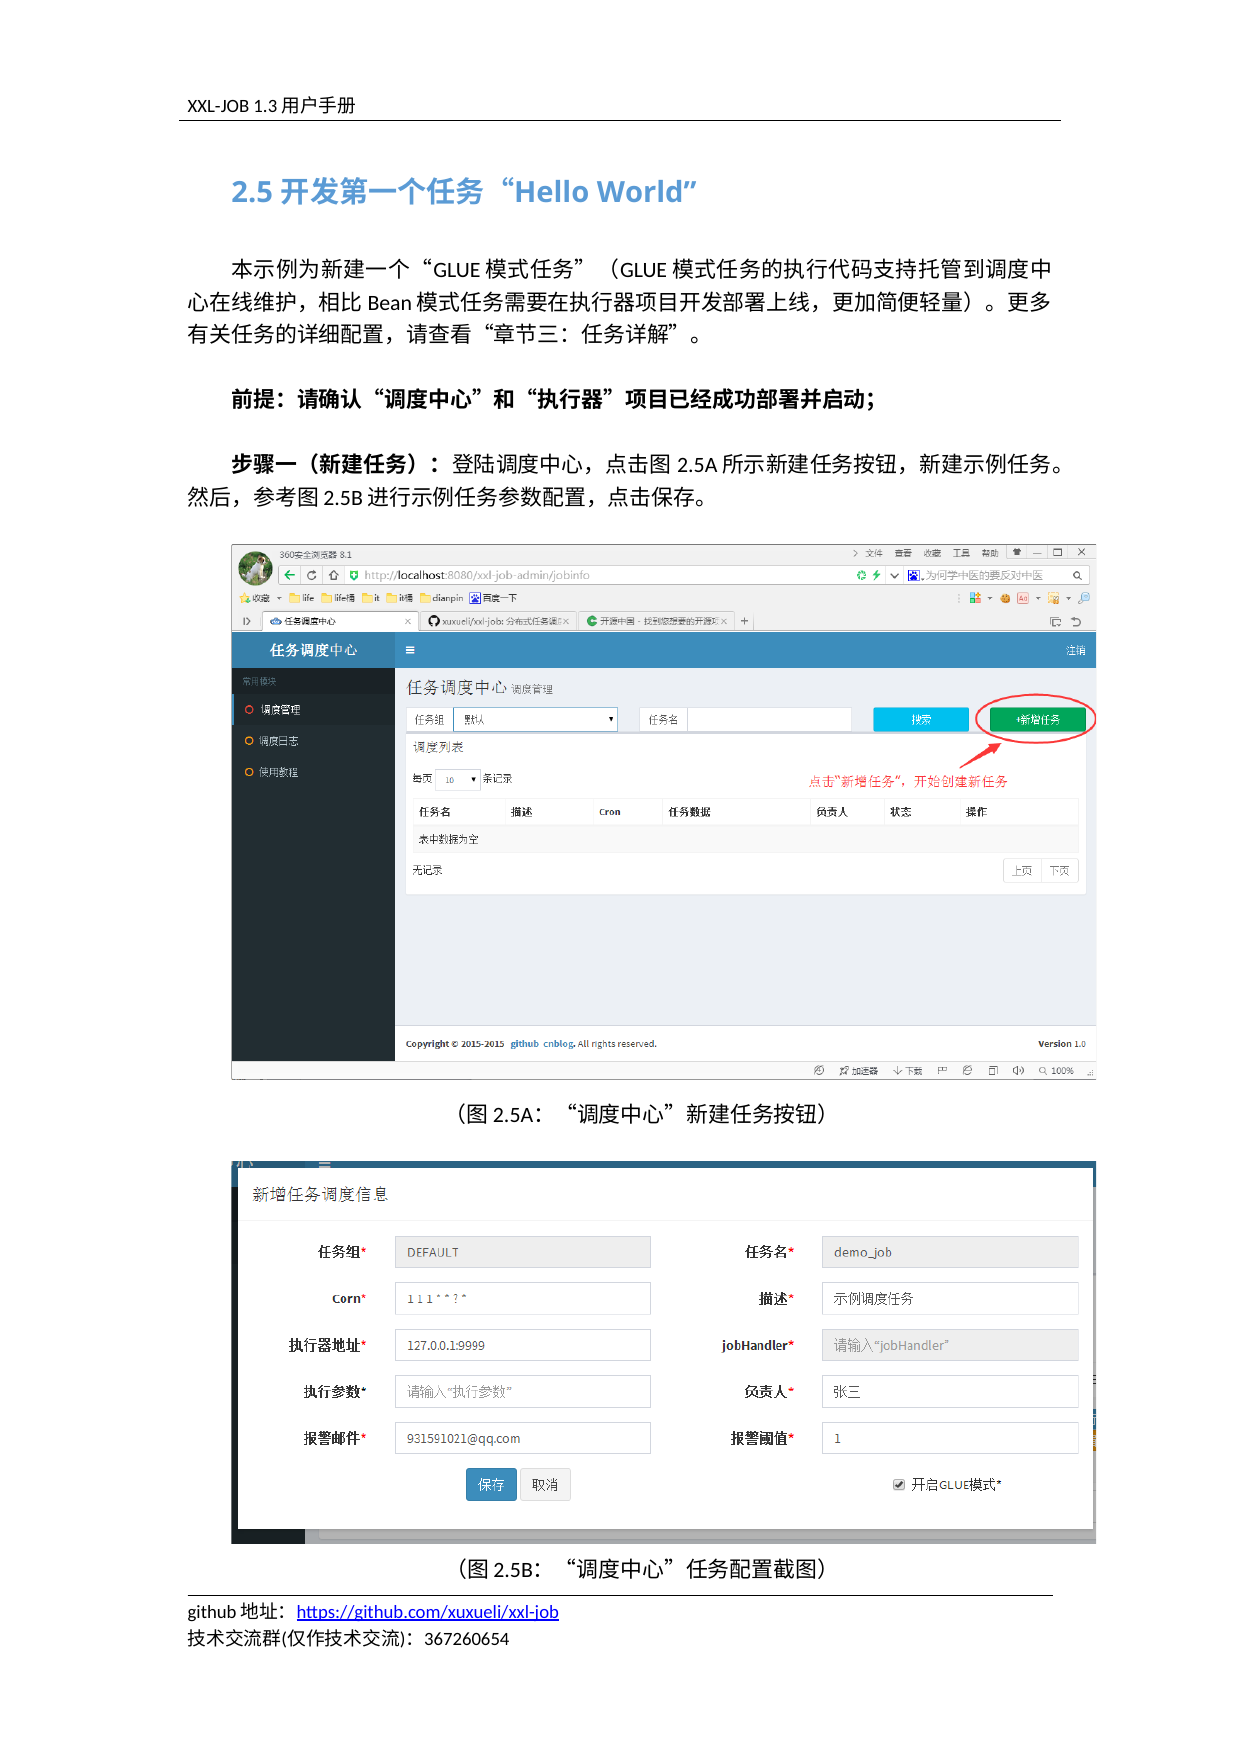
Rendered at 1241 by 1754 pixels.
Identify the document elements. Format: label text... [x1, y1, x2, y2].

picture [231, 1161, 1097, 1544]
text 前提：请确认“调度中心”和“执行器”项目已经成功部署并启动； [187, 382, 1053, 414]
text 本示例为新建一个“GLUE模式任务”（GLUE模式任务的执行代码支持托管到调度中心在线维护，相比Bean模式任务需要在执行器项目开发部署上线，更加简便轻量）。更多有关任务的详细配置，请查看“章节三：任务详解”。 [187, 252, 1053, 349]
text 步骤一（新建任务）：登陆调度中心，点击图2.5A所示新建任务按钮，新建示例任务。然后，参考图2.5B进行示例任务参数配置，点击保存。 [187, 447, 1053, 512]
text （图2.5A：“调度中心”新建任务按钮） [187, 1097, 1053, 1129]
subtitle 2.5 开发第一个任务“Hello World” [187, 158, 1053, 223]
text （图2.5B：“调度中心”任务配置截图） [187, 1552, 1053, 1584]
picture [231, 544, 1097, 1080]
